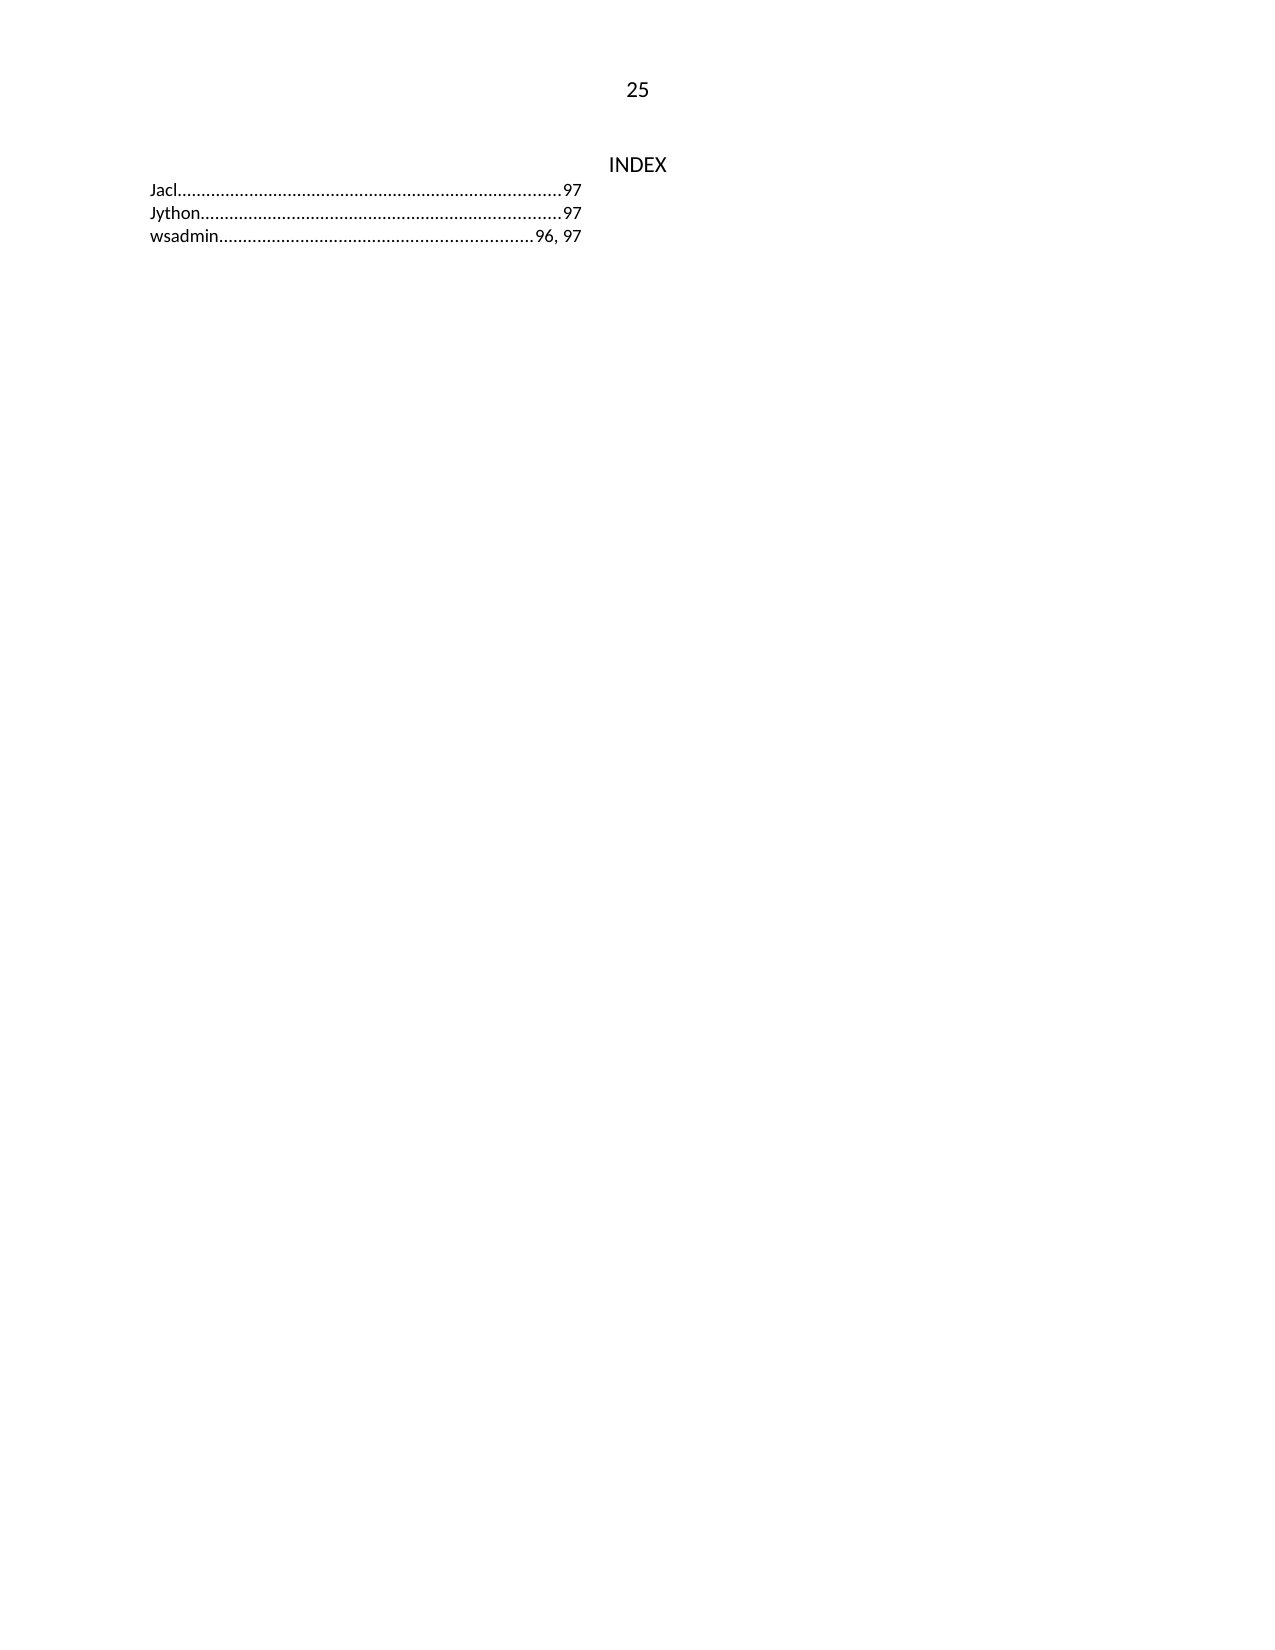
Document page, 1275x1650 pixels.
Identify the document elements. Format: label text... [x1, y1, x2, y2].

text wsadmin 96, 97 [150, 224, 1125, 247]
text Jacl 97 [150, 178, 1125, 201]
subtitle INDEX [150, 150, 1125, 178]
text Jython 97 [150, 201, 1125, 224]
